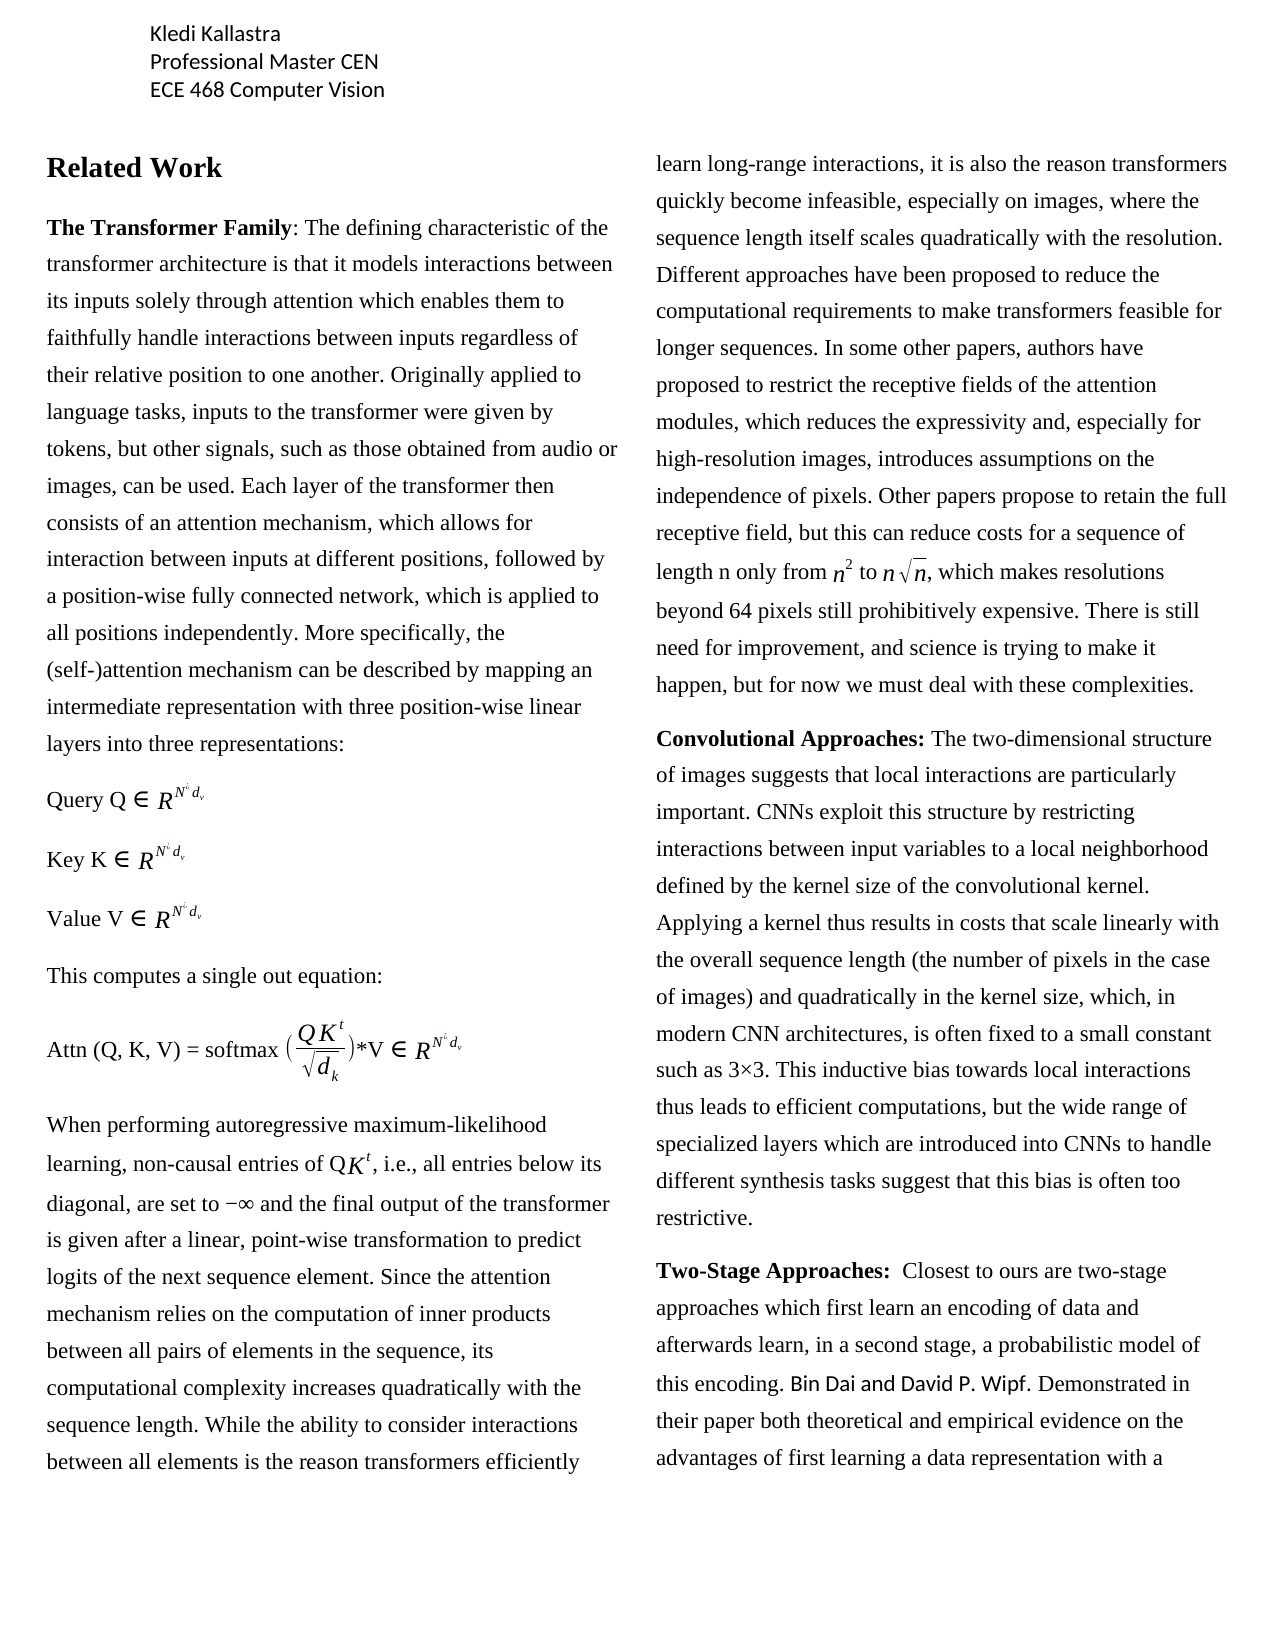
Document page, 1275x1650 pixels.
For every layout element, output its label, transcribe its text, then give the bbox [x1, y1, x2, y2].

text This computes a single out equation: [46, 962, 619, 988]
text Attn (Q, K, V) = softmax *V [46, 1015, 619, 1084]
text Value V [46, 902, 619, 934]
text Key K [46, 843, 619, 875]
text When performing autoregressive maximum-likelihood learning, non-causal entries of Q, i.e., all entries below its diagonal, are set to −∞ and the final output of the transformer is given after a linear, point-wise transformation to predict logits of the next sequence element. Since the attention mechanism relies on the computation of inner products between all pairs of elements in the sequence, its computational complexity increases quadratically with the sequence length. While the ability to consider interactions between all elements is the reason transformers efficiently learn long-range interactions, it is also the reason transformers quickly become infeasible, especially on images, where the sequence length itself scales quadratically with the resolution. Different approaches have been proposed to reduce the computational requirements to make transformers feasible for longer sequences. In some other papers, authors have proposed to restrict the receptive fields of the attention modules, which reduces the expressivity and, especially for high-resolution images, introduces assumptions on the independence of pixels. Other papers propose to retain the full receptive field, but this can reduce costs for a sequence of length n only from to , which makes resolutions beyond 64 pixels still prohibitively expensive. There is still need for improvement, and science is trying to make it happen, but for now we must deal with these complexities. [656, 150, 1228, 697]
text The Transformer Family: The defining characteristic of the transformer architecture is that it models interactions between its inputs solely through attention which enables them to faithfully handle interactions between inputs regardless of their relative position to one another. Originally applied to language tasks, inputs to the transformer were given by tokens, but other signals, such as those obtained from audio or images, can be used. Each layer of the transformer then consists of an attention mechanism, which allows for interaction between inputs at different positions, followed by a position-wise fully connected network, which is applied to all positions independently. More specifically, the (self-)attention mechanism can be described by mapping an intermediate representation with three position-wise linear layers into three representations: [46, 213, 619, 756]
text When performing autoregressive maximum-likelihood learning, non-causal entries of Q, i.e., all entries below its diagonal, are set to −∞ and the final output of the transformer is given after a linear, point-wise transformation to predict logits of the next sequence element. Since the attention mechanism relies on the computation of inner products between all pairs of elements in the sequence, its computational complexity increases quadratically with the sequence length. While the ability to consider interactions between all elements is the reason transformers efficiently learn long-range interactions, it is also the reason transformers quickly become infeasible, especially on images, where the sequence length itself scales quadratically with the resolution. Different approaches have been proposed to reduce the computational requirements to make transformers feasible for longer sequences. In some other papers, authors have proposed to restrict the receptive fields of the attention modules, which reduces the expressivity and, especially for high-resolution images, introduces assumptions on the independence of pixels. Other papers propose to retain the full receptive field, but this can reduce costs for a sequence of length n only from to , which makes resolutions beyond 64 pixels still prohibitively expensive. There is still need for improvement, and science is trying to make it happen, but for now we must deal with these complexities. [46, 1111, 619, 1474]
text Convolutional Approaches: The two-dimensional structure of images suggests that local interactions are particularly important. CNNs exploit this structure by restricting interactions between input variables to a local neighborhood defined by the kernel size of the convolutional kernel. Applying a kernel thus results in costs that scale linearly with the overall sequence length (the number of pixels in the case of images) and quadratically in the kernel size, which, in modern CNN architectures, is often fixed to a small constant such as 3×3. This inductive bias towards local interactions thus leads to efficient computations, but the wide range of specialized layers which are introduced into CNNs to handle different synthesis tasks suggest that this bias is often too restrictive. [656, 724, 1228, 1230]
text Related Work [46, 150, 619, 183]
text Query Q [46, 783, 619, 816]
